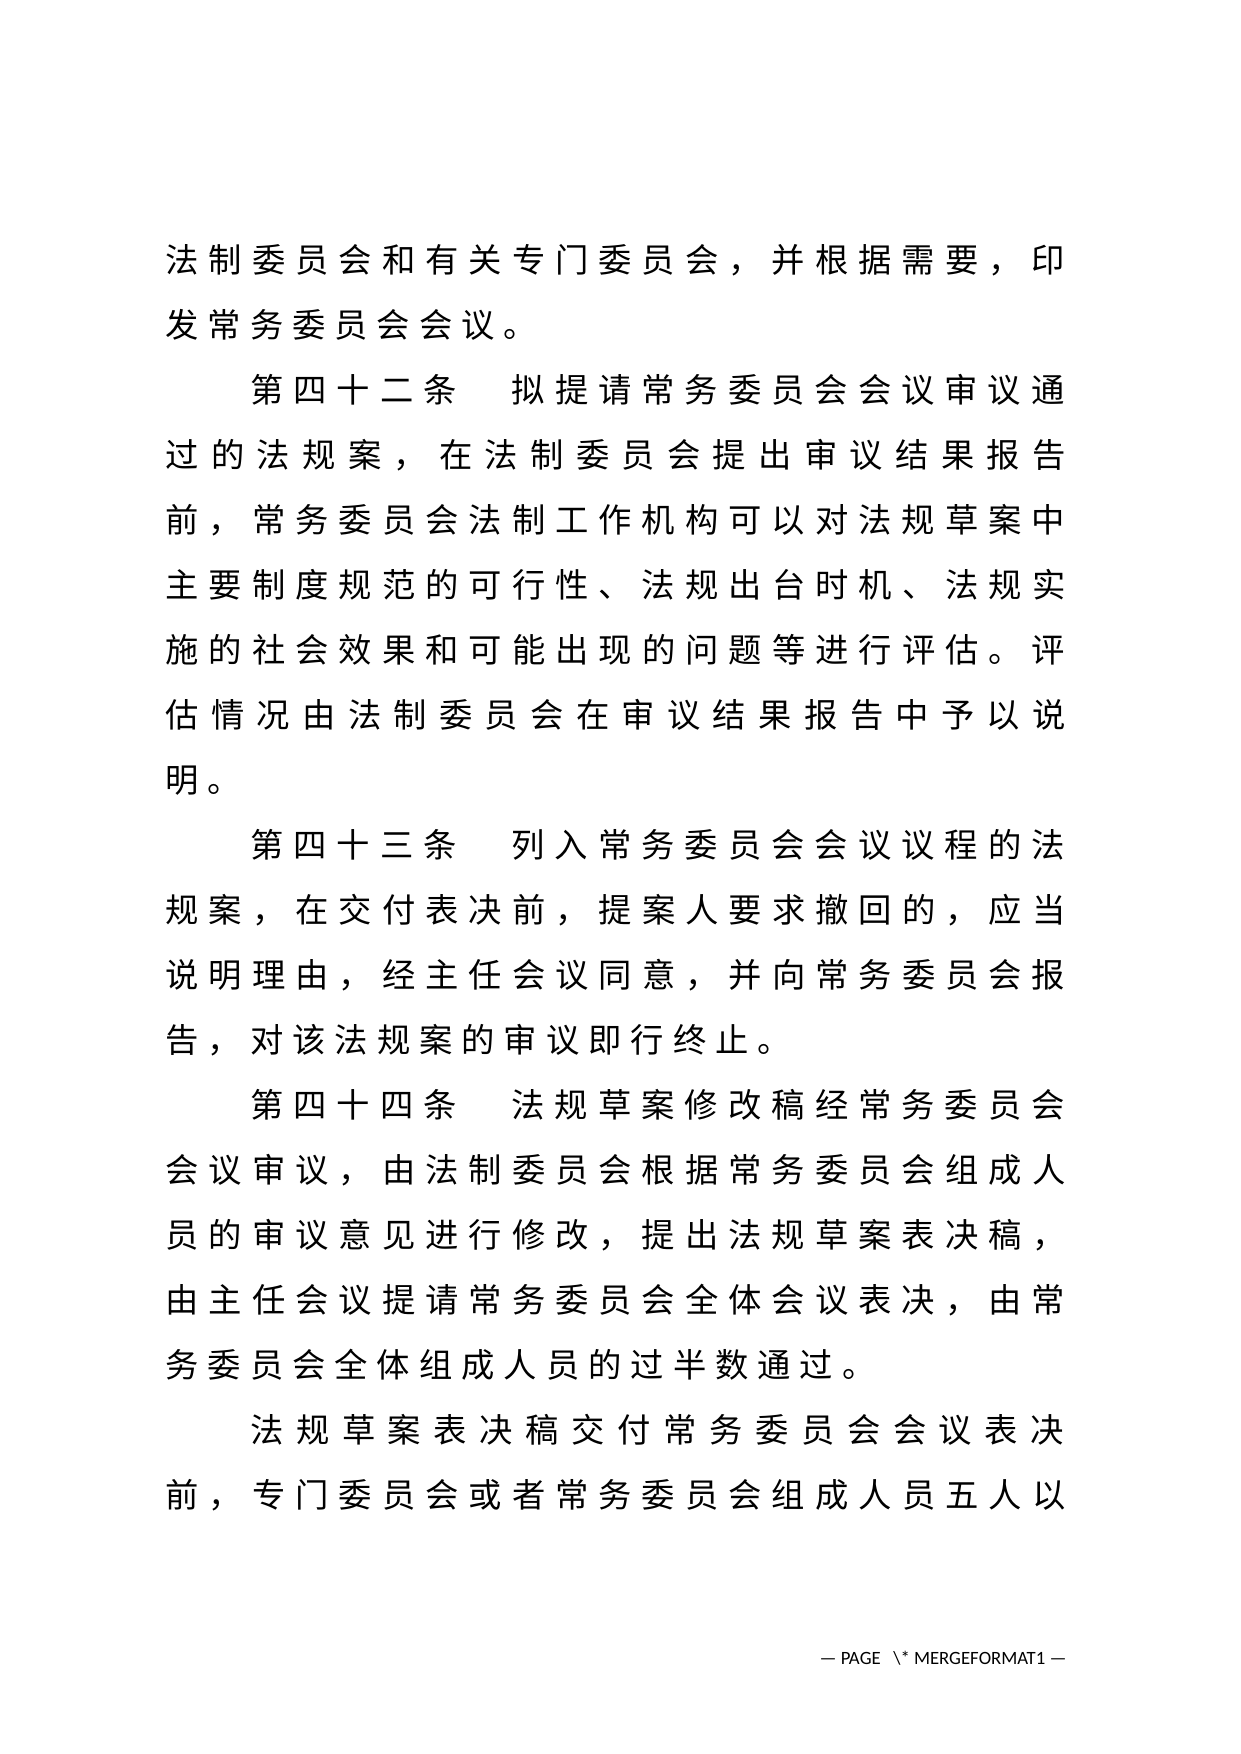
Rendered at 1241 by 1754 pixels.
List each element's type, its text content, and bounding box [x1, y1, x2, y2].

text 第四十三条 列入常务委员会会议议程的法规案，在交付表决前，提案人要求撤回的，应当说明理由，经主任会议同意，并向常务委员会报告，对该法规案的审议即行终止。 [165, 811, 1075, 1071]
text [165, 1396, 1075, 1526]
text 第四十二条 拟提请常务委员会会议审议通过的法规案，在法制委员会提出审议结果报告前，常务委员会法制工作机构可以对法规草案中主要制度规范的可行性、法规出台时机、法规实施的社会效果和可能出现的问题等进行评估。评估情况由法制委员会在审议结果报告中予以说明。 [165, 356, 1075, 811]
text 第四十四条 法规草案修改稿经常务委员会会议审议，由法制委员会根据常务委员会组成人员的审议意见进行修改，提出法规草案表决稿，由主任会议提请常务委员会全体会议表决，由常务委员会全体组成人员的过半数通过。 [165, 1071, 1075, 1396]
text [165, 226, 1075, 356]
